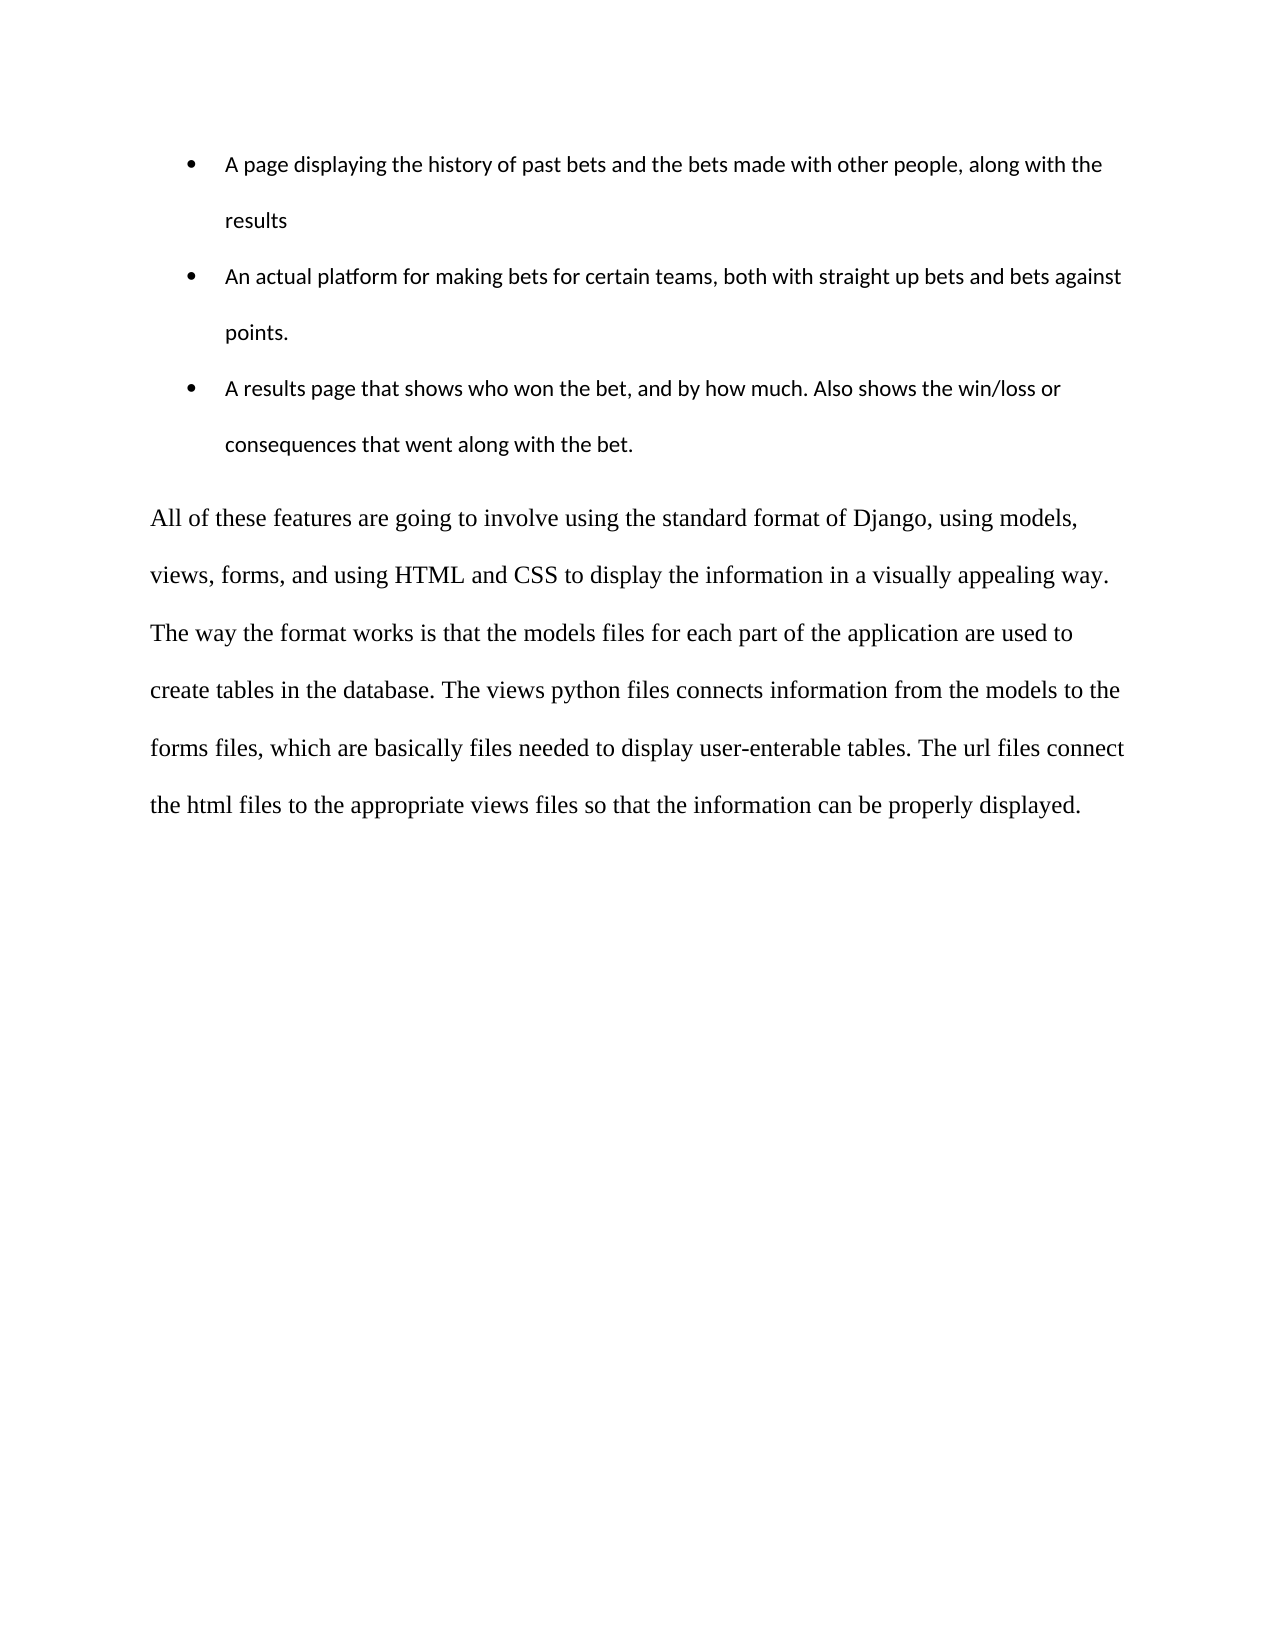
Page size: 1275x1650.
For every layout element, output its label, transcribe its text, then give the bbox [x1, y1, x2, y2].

list A results page that shows who won the bet, and by how much. Also shows the win/loss or consequences that went along with the bet. [187, 374, 1125, 458]
list A page displaying the history of past bets and the bets made with other people, along with the results [187, 150, 1125, 234]
text All of these features are going to involve using the standard format of Django, using models, views, forms, and using HTML and CSS to display the information in a visually appealing way. The way the format works is that the models files for each part of the application are used to create tables in the database. The views python files connects information from the models to the forms files, which are basically files needed to display user-enterable tables. The url files connect the html files to the appropriate views files so that the information can be properly displayed. [150, 503, 1125, 819]
list An actual platform for making bets for certain teams, both with straight up bets and bets against points. [187, 262, 1125, 346]
